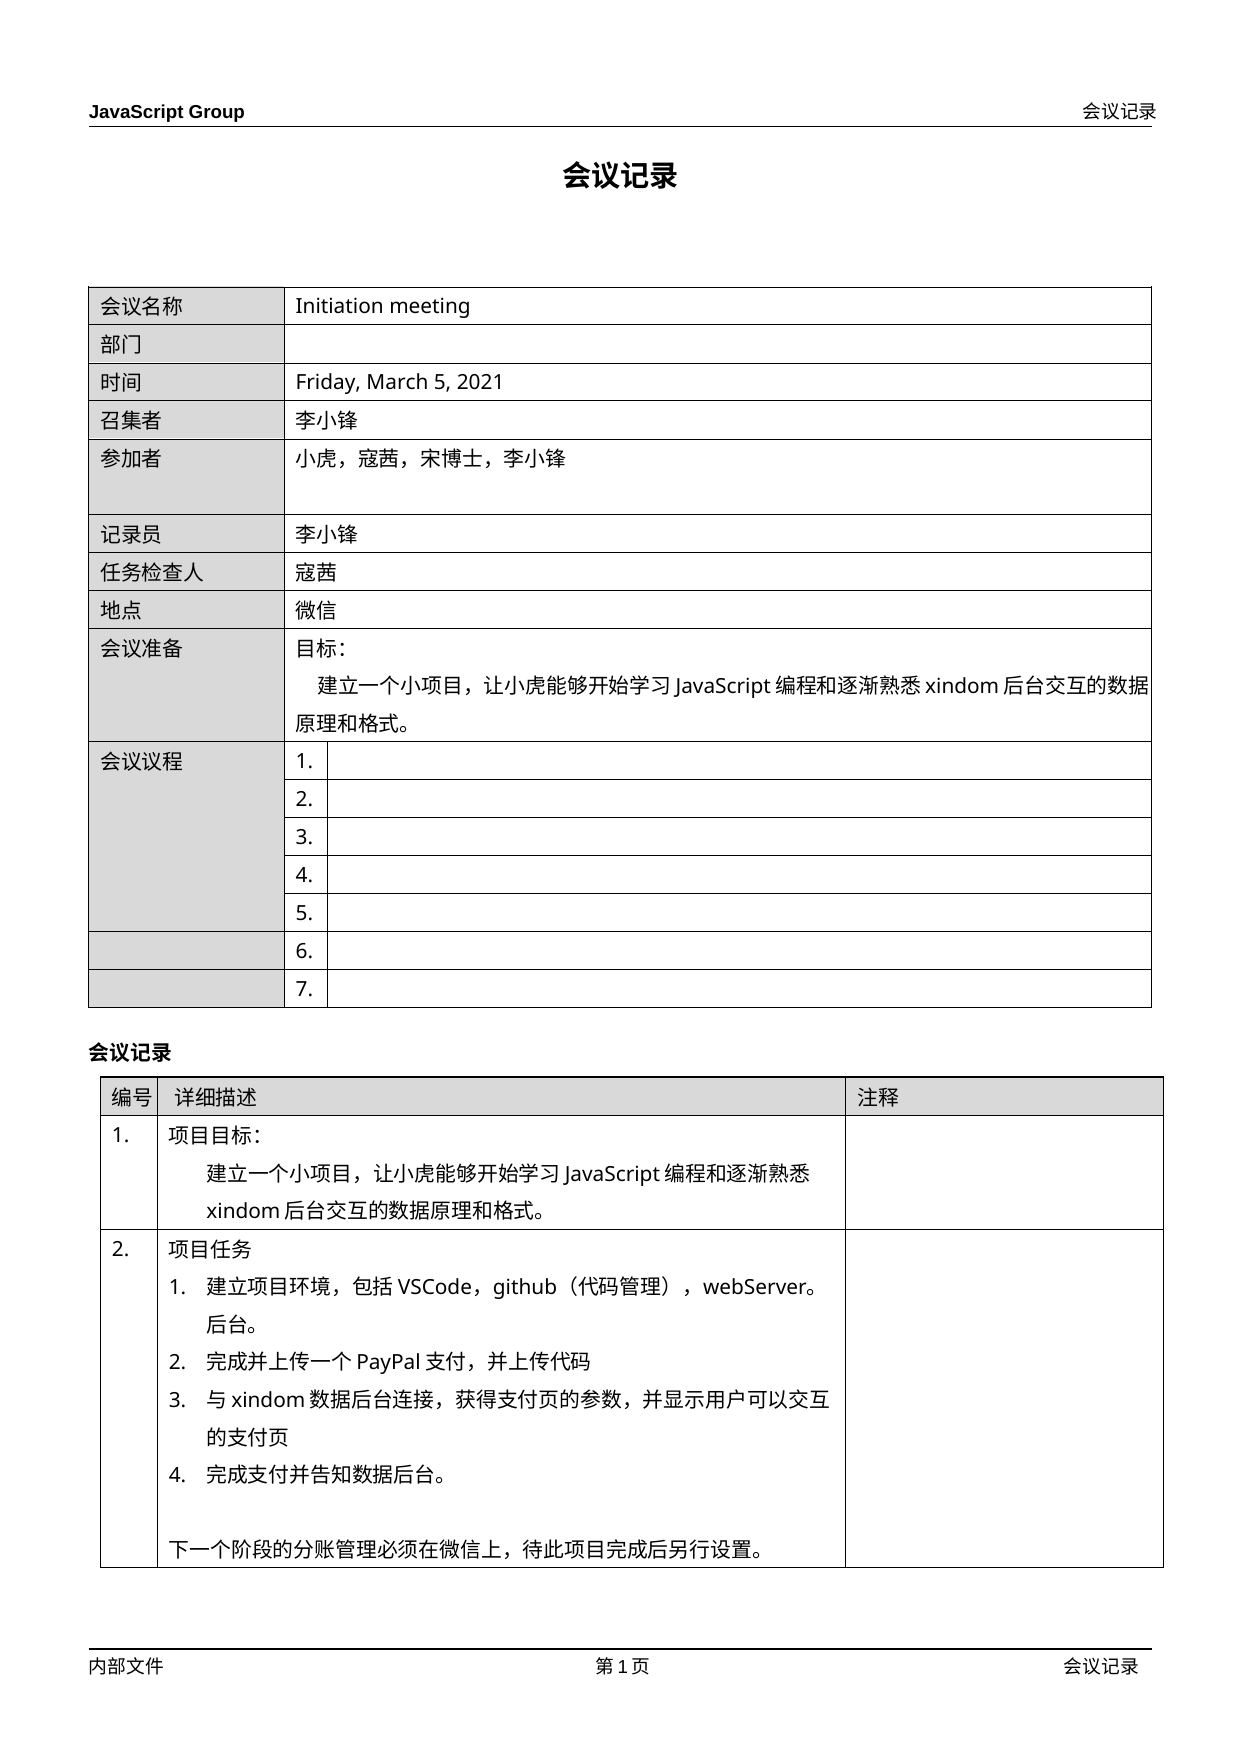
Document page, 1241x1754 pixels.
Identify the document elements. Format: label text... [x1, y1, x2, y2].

table_cell [89, 932, 284, 969]
table_header 详细描述 [158, 1078, 845, 1115]
table_cell 记录员 [89, 515, 284, 552]
table_cell 任务检查人 [89, 553, 284, 590]
table_cell 李小锋 [285, 401, 1151, 438]
table_cell [328, 932, 1151, 969]
table_header Initiation meeting [285, 288, 1151, 324]
table_cell 1. [101, 1116, 157, 1228]
table_cell [328, 742, 1151, 779]
table_cell 李小锋 [285, 515, 1151, 552]
table_cell 6. [285, 932, 327, 969]
subtitle 会议记录 [88, 136, 1152, 211]
table_cell [328, 856, 1151, 893]
table_cell 微信 [285, 591, 1151, 628]
table_cell [328, 818, 1151, 855]
table_cell 5. [285, 894, 327, 931]
table_cell Friday, March 5, 2021 [285, 364, 1151, 400]
table_cell 召集者 [89, 401, 284, 438]
table_header 编号 [101, 1078, 157, 1115]
table_cell [846, 1230, 1163, 1567]
table_cell 寇茜 [285, 553, 1151, 590]
table_cell 小虎，寇茜，宋博士，李小锋 [285, 440, 1151, 514]
table_cell [89, 970, 284, 1007]
table_cell 4. [285, 856, 327, 893]
table_cell 2. [101, 1230, 157, 1567]
table_cell 2. [285, 780, 327, 817]
table_cell 地点 [89, 591, 284, 628]
table_cell 时间 [89, 364, 284, 400]
table_cell 会议准备 [89, 629, 284, 741]
table_cell 1. [285, 742, 327, 779]
table_cell [285, 325, 1151, 362]
table_cell 项目目标： 建立一个小项目，让小虎能够开始学习JavaScript编程和逐渐熟悉xindom后台交互的数据原理和格式。 [158, 1116, 845, 1228]
table_cell [328, 780, 1151, 817]
subtitle 会议记录 [88, 1033, 1152, 1070]
table_cell 部门 [89, 325, 284, 362]
table_cell 会议议程 [89, 742, 284, 931]
table_header 会议名称 [89, 288, 284, 324]
table_cell [846, 1116, 1163, 1228]
table_cell [328, 894, 1151, 931]
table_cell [158, 1230, 845, 1567]
table_cell 参加者 [89, 440, 284, 514]
table_cell 3. [285, 818, 327, 855]
table_cell [328, 970, 1151, 1007]
table_header 注释 [846, 1078, 1163, 1115]
table_cell 目标： 建立一个小项目，让小虎能够开始学习JavaScript编程和逐渐熟悉xindom后台交互的数据原理和格式。 [285, 629, 1151, 741]
table_cell 7. [285, 970, 327, 1007]
